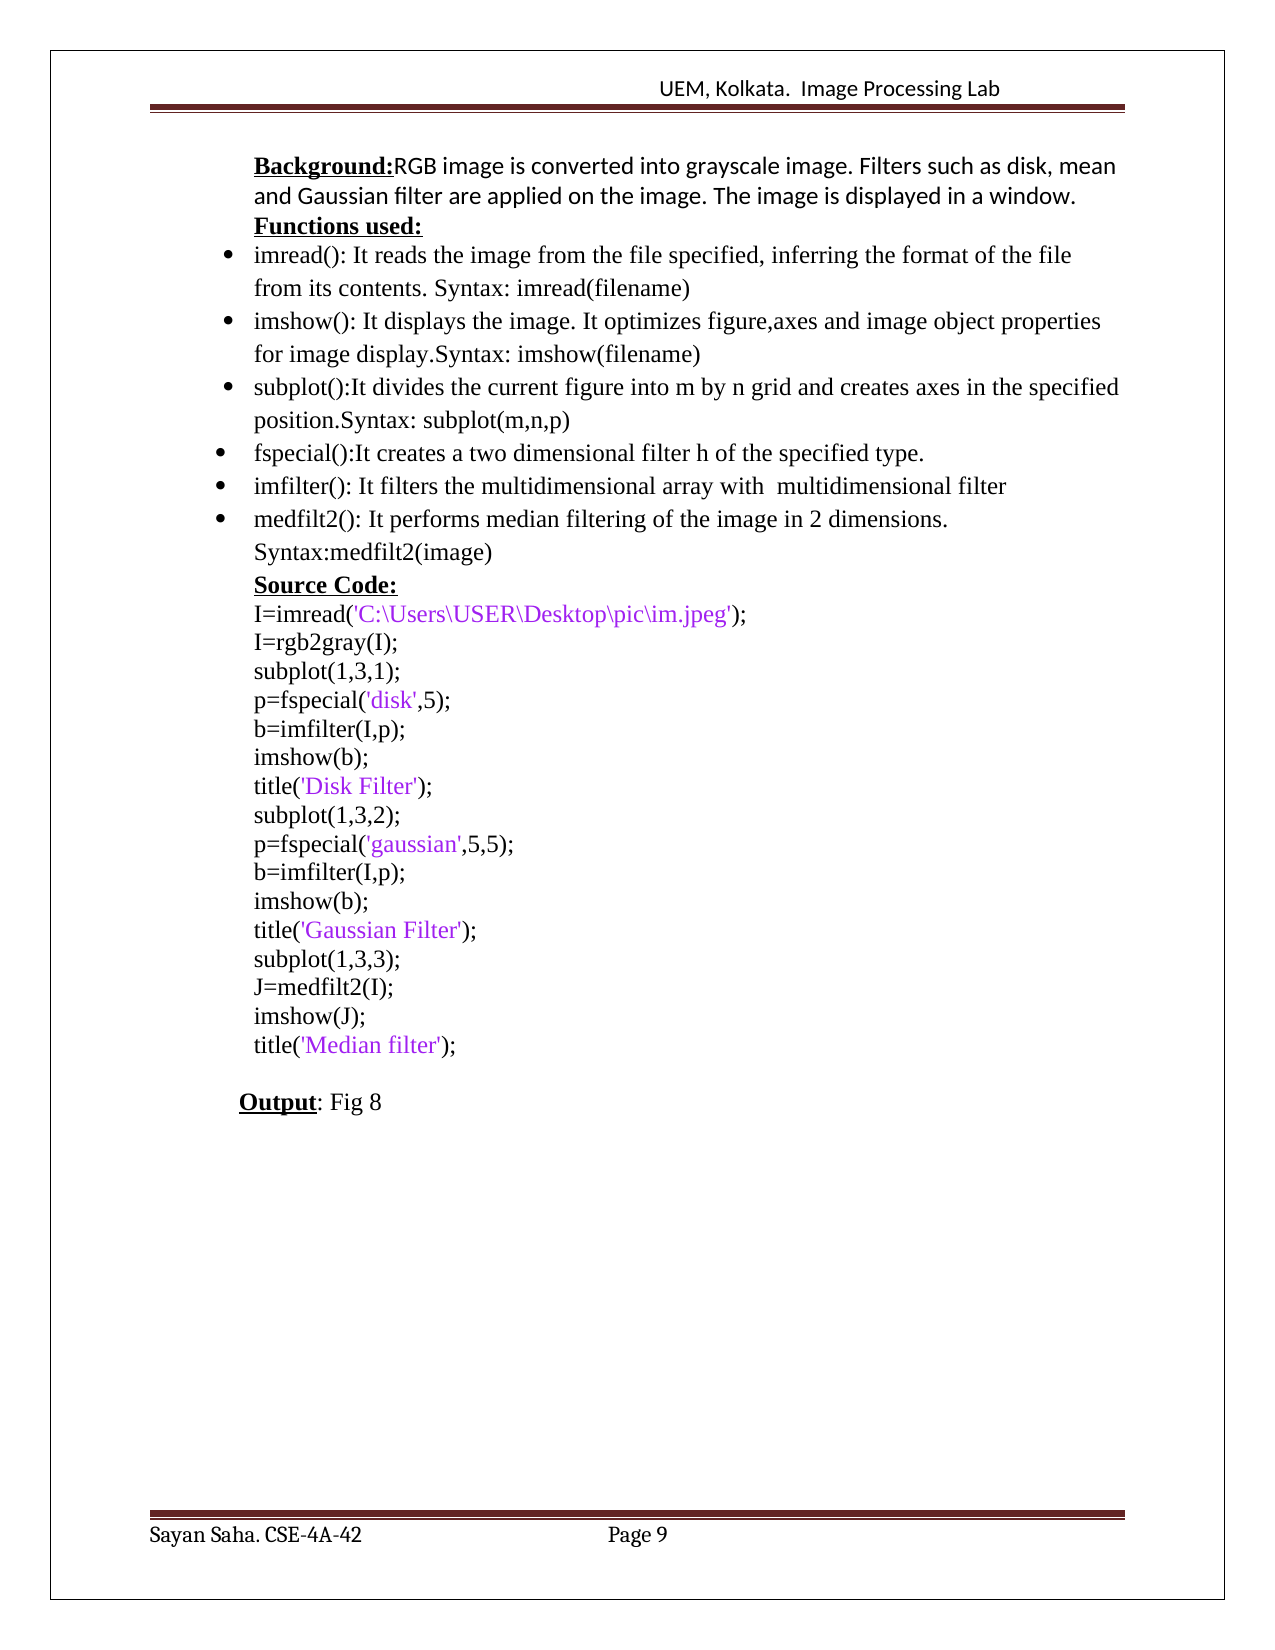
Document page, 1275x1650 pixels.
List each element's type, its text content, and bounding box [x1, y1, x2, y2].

text title('Gaussian Filter'); [253, 915, 1125, 944]
list imfilter(): It filters the multidimensional array with multidimensional filter [216, 471, 1125, 500]
list imread(): It reads the image from the file specified, inferring the format of the file from its contents. Syntax: imread(filename) [224, 240, 1125, 302]
text imshow(b); [253, 886, 1125, 915]
text subplot(1,3,1); [253, 656, 1125, 685]
text b=imfilter(I,p); [253, 714, 1125, 742]
text subplot(1,3,2); [253, 800, 1125, 829]
text I=imread('C:\Users\USER\Desktop\pic\im.jpeg'); [253, 599, 1125, 627]
text p=fspecial('gaussian',5,5); [253, 829, 1125, 857]
text J=medfilt2(I); [253, 972, 1125, 1001]
text subplot(1,3,3); [253, 944, 1125, 972]
text title('Median filter'); [253, 1030, 1125, 1059]
text title('Disk Filter'); [253, 771, 1125, 800]
text I=rgb2gray(I); [253, 627, 1125, 656]
list subplot():It divides the current figure into m by n grid and creates axes in the specified position.Syntax: subplot(m,n,p) [224, 372, 1125, 434]
list Source Code: [253, 570, 1125, 599]
text Background:RGB image is converted into grayscale image. Filters such as disk, mean and Gaussian filter are applied on the image. The image is displayed in a window. [253, 150, 1125, 211]
list imshow(): It displays the image. It optimizes figure,axes and image object properties for image display.Syntax: imshow(filename) [224, 306, 1125, 368]
text Output: Fig 8 [239, 1087, 1125, 1116]
text Functions used: [253, 211, 1125, 240]
text imshow(J); [253, 1001, 1125, 1030]
text imshow(b); [253, 742, 1125, 771]
list fspecial():It creates a two dimensional filter h of the specified type. [216, 438, 1125, 467]
text b=imfilter(I,p); [253, 857, 1125, 886]
list medfilt2(): It performs median filtering of the image in 2 dimensions. [216, 504, 1125, 533]
list Syntax:medfilt2(image) [253, 537, 1125, 566]
text p=fspecial('disk',5); [253, 685, 1125, 714]
